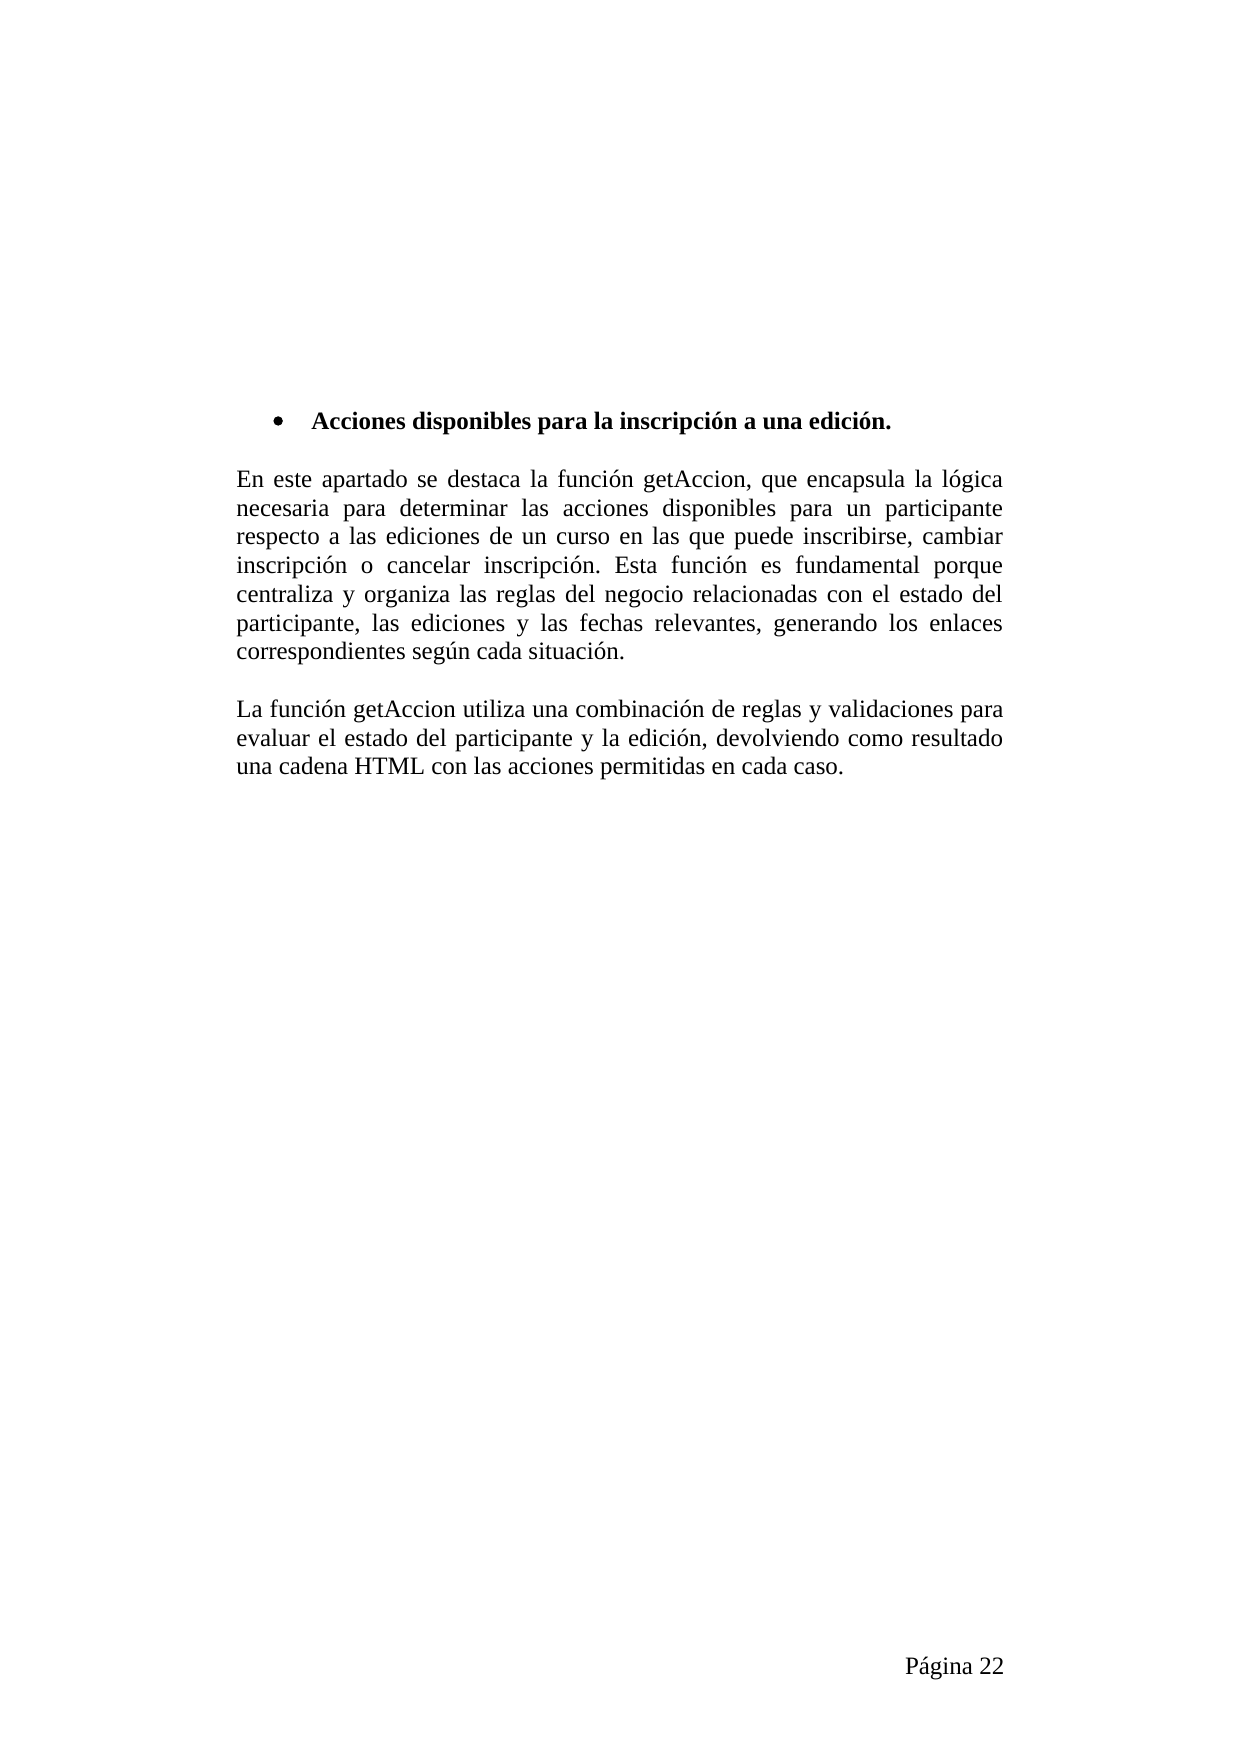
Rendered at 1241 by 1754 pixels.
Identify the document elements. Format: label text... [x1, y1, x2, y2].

text La función getAccion utiliza una combinación de reglas y validaciones para evaluar el estado del participante y la edición, devolviendo como resultado una cadena HTML con las acciones permitidas en cada caso. [236, 694, 1004, 780]
list Acciones disponibles para la inscripción a una edición. [274, 406, 1004, 435]
text En este apartado se destaca la función getAccion, que encapsula la lógica necesaria para determinar las acciones disponibles para un participante respecto a las ediciones de un curso en las que puede inscribirse, cambiar inscripción o cancelar inscripción. Esta función es fundamental porque centraliza y organiza las reglas del negocio relacionadas con el estado del participante, las ediciones y las fechas relevantes, generando los enlaces correspondientes según cada situación. [236, 464, 1004, 665]
